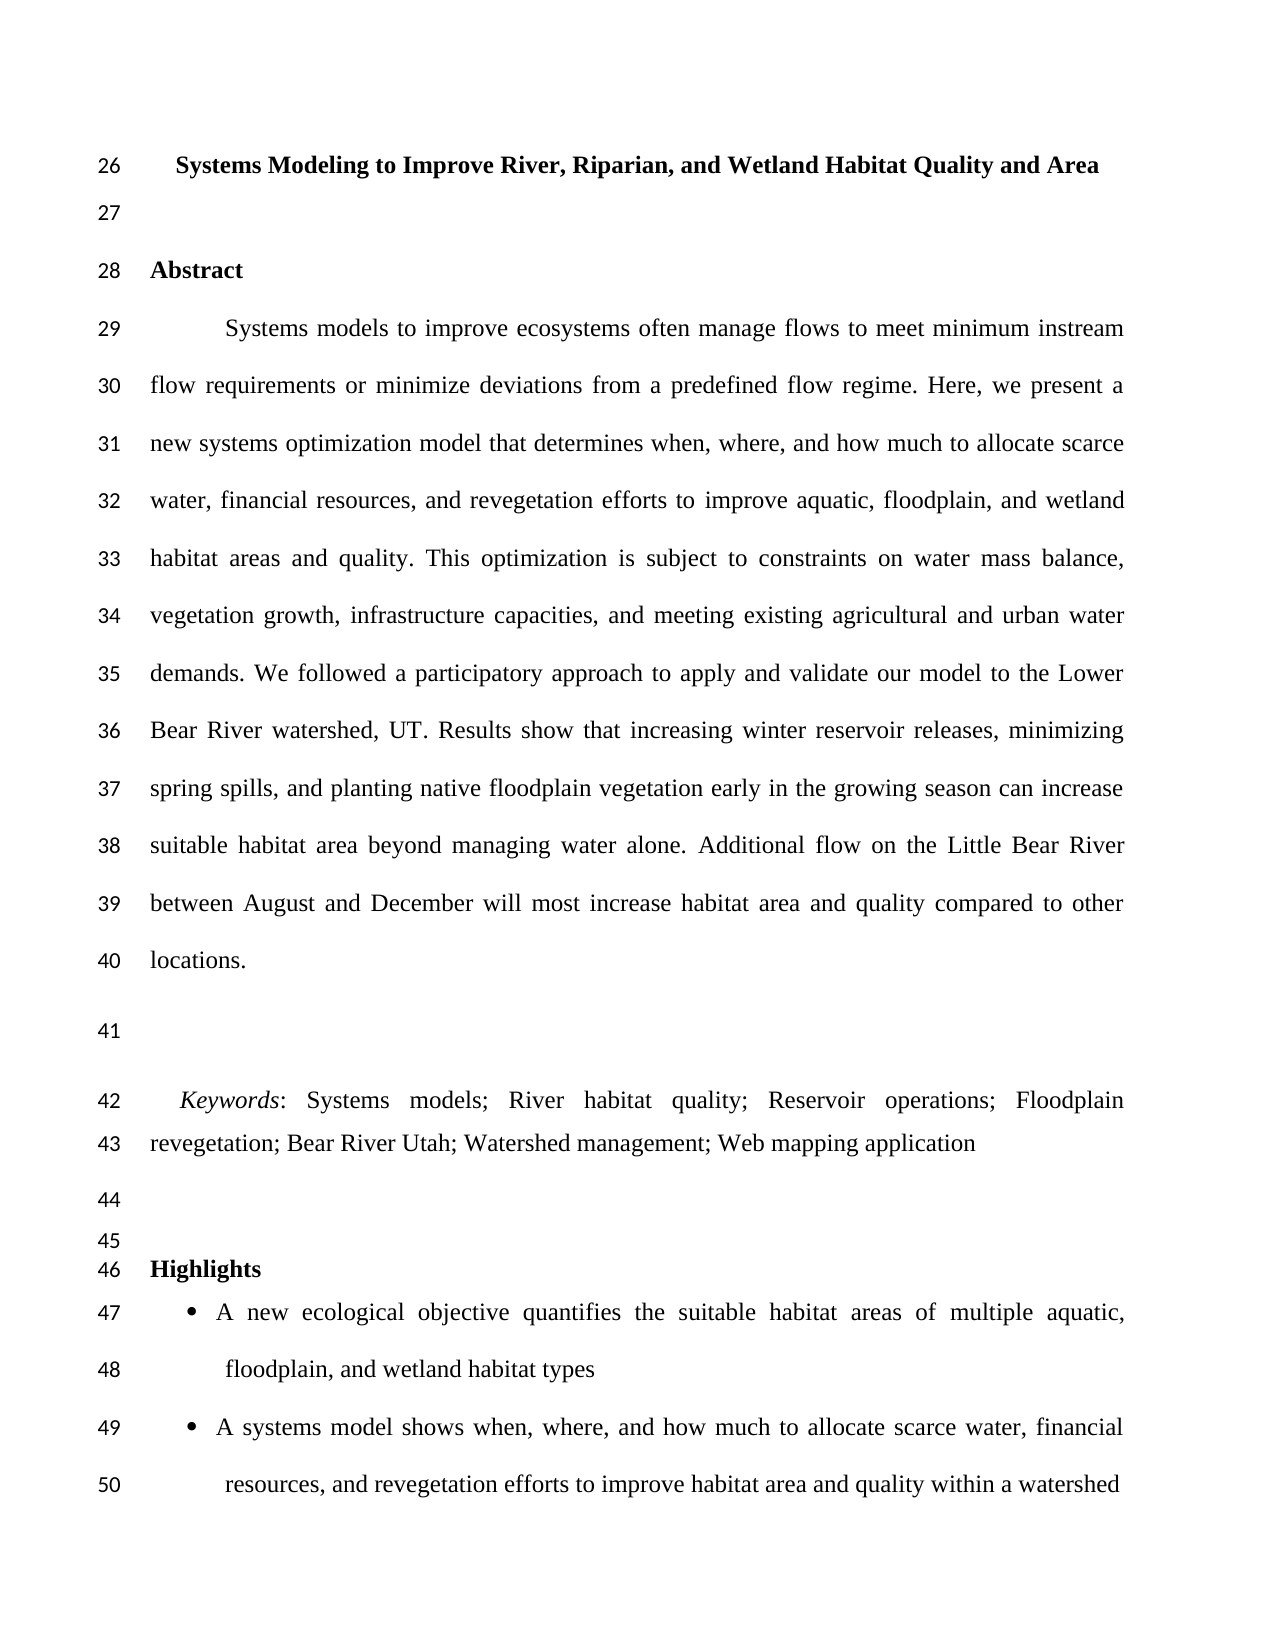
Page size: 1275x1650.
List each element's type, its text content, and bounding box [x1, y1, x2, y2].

text Systems models to improve ecosystems often manage flows to meet minimum instream flow requirements or minimize deviations from a predefined flow regime. Here, we present a new systems optimization model that determines when, where, and how much to allocate scarce water, financial resources, and revegetation efforts to improve aquatic, floodplain, and wetland habitat areas and quality. This optimization is subject to constraints on water mass balance, vegetation growth, infrastructure capacities, and meeting existing agricultural and urban water demands. We followed a participatory approach to apply and validate our model to the Lower Bear River watershed, UT. Results show that increasing winter reservoir releases, minimizing spring spills, and planting native floodplain vegetation early in the growing season can increase suitable habitat area beyond managing water alone. Additional flow on the Little Bear River between August and December will most increase habitat area and quality compared to other locations. [150, 313, 1125, 974]
list A new ecological objective quantifies the suitable habitat areas of multiple aquatic, floodplain, and wetland habitat types [187, 1297, 1125, 1383]
text Keywords: Systems models; River habitat quality; Reservoir operations; Floodplain revegetation; Bear River Utah; Watershed management; Web mapping application [150, 1085, 1125, 1157]
text Abstract [150, 255, 1125, 284]
list A systems model shows when, where, and how much to allocate scarce water, financial resources, and revegetation efforts to improve habitat area and quality within a watershed [187, 1412, 1125, 1498]
text Highlights [150, 1254, 1125, 1283]
text Systems Modeling to Improve River, Riparian, and Wetland Habitat Quality and Area [150, 150, 1125, 179]
